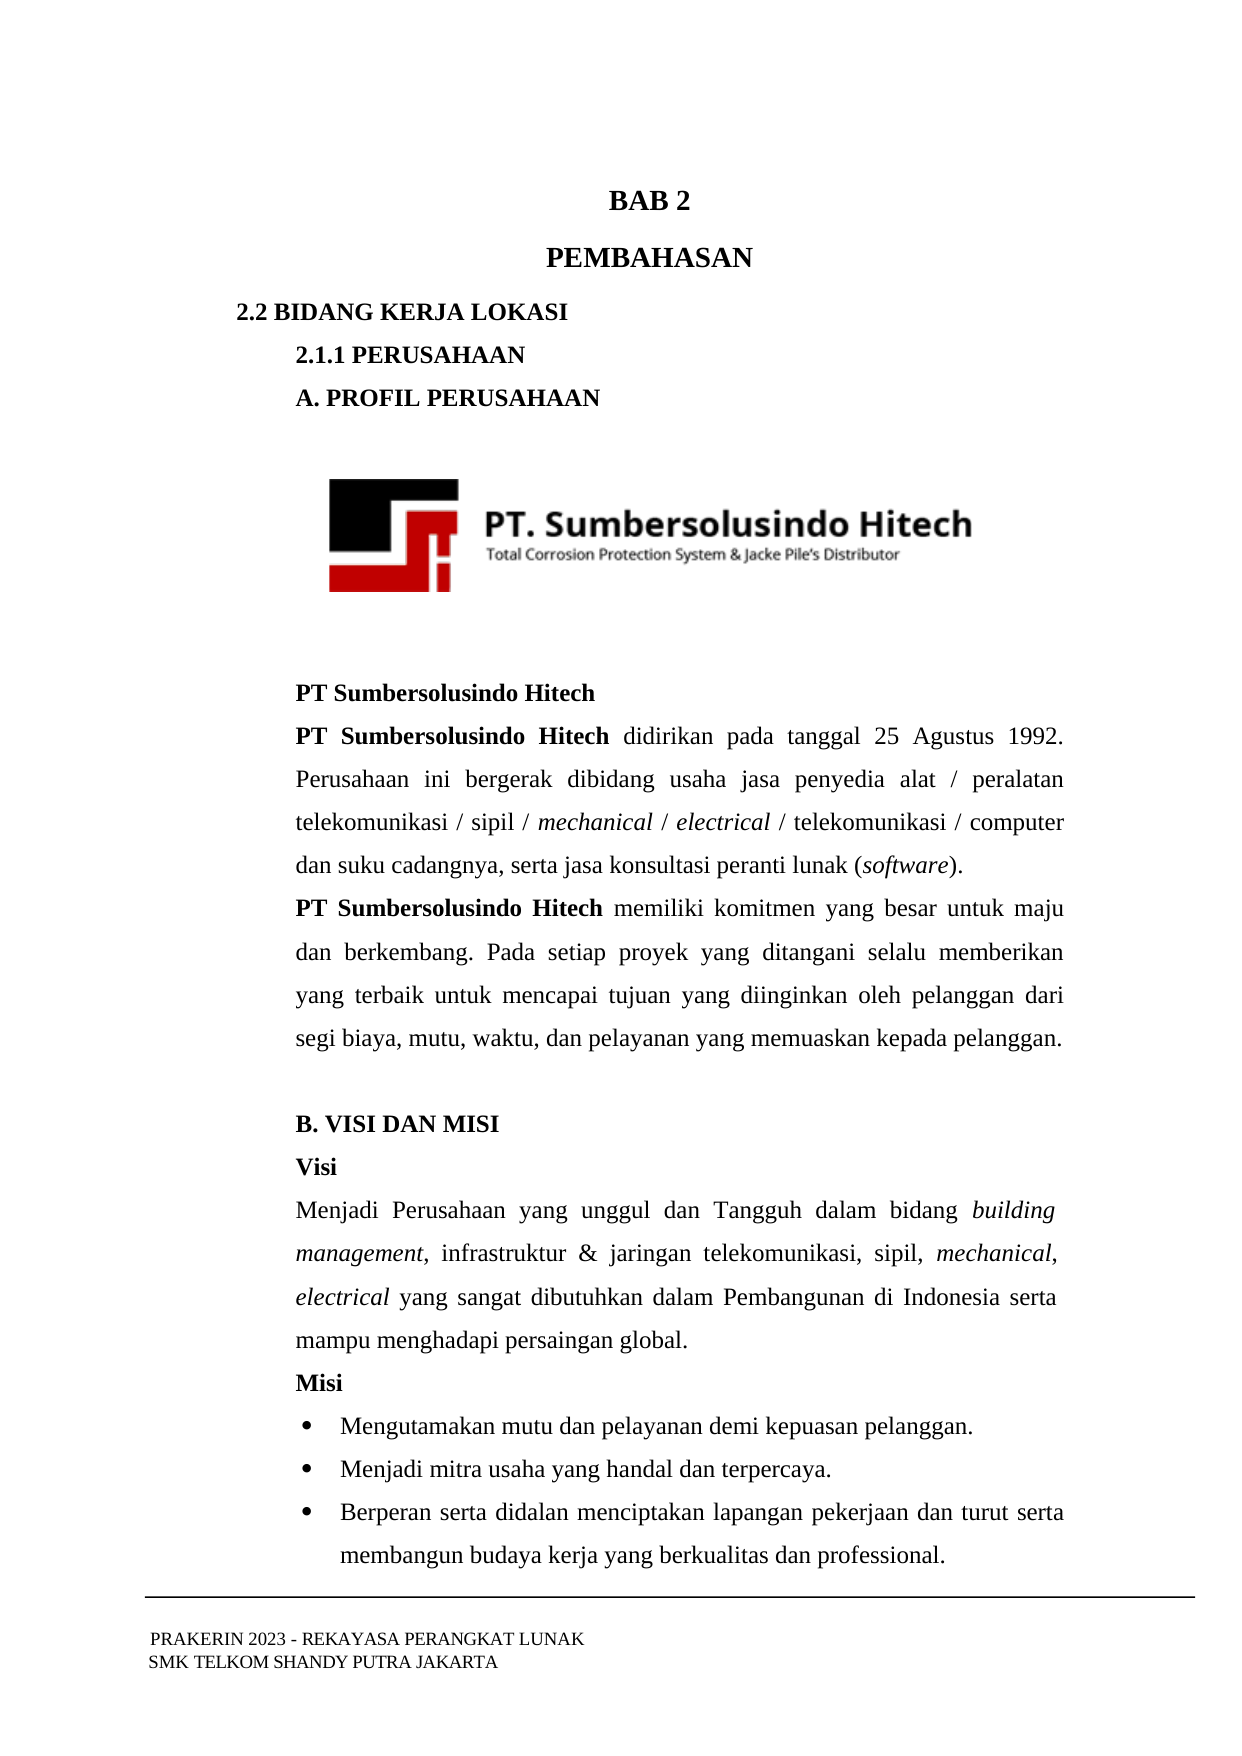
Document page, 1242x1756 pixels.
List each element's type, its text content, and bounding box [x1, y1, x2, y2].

list Berperan serta didalan menciptakan lapangan pekerjaan dan turut serta membangun budaya kerja yang berkualitas dan professional. [302, 1497, 1064, 1569]
list Menjadi mitra usaha yang handal dan terpercaya. [302, 1454, 1064, 1483]
text PT Sumbersolusindo Hitech [295, 678, 1064, 707]
picture [329, 479, 972, 592]
text 2.2 BIDANG KERJA LOKASI [236, 297, 711, 326]
text Visi [295, 1152, 711, 1181]
text 2.1.1 PERUSAHAAN [295, 340, 711, 369]
subtitle BAB 2 [236, 183, 1063, 217]
list Mengutamakan mutu dan pelayanan demi kepuasan pelanggan. [302, 1411, 1064, 1440]
text PT Sumbersolusindo Hitech memiliki komitmen yang besar untuk maju dan berkembang. Pada setiap proyek yang ditangani selalu memberikan yang terbaik untuk mencapai tujuan yang diinginkan oleh pelanggan dari segi biaya, mutu, waktu, dan pelayanan yang memuaskan kepada pelanggan. [295, 893, 1064, 1052]
text B. VISI DAN MISI [295, 1109, 711, 1138]
text Misi [295, 1368, 1064, 1397]
text A. PROFIL PERUSAHAAN [295, 383, 711, 412]
text PT Sumbersolusindo Hitech didirikan pada tanggal 25 Agustus 1992. Perusahaan ini bergerak dibidang usaha jasa penyedia alat / peralatan telekomunikasi / sipil / mechanical / electrical / telekomunikasi / computer dan suku cadangnya, serta jasa konsultasi peranti lunak (software). [295, 721, 1064, 879]
text Menjadi Perusahaan yang unggul dan Tangguh dalam bidang building management, infrastruktur & jaringan telekomunikasi, sipil, mechanical, electrical yang sangat dibutuhkan dalam Pembangunan di Indonesia serta mampu menghadapi persaingan global. [295, 1195, 1058, 1353]
subtitle PEMBAHASAN [236, 240, 1063, 274]
